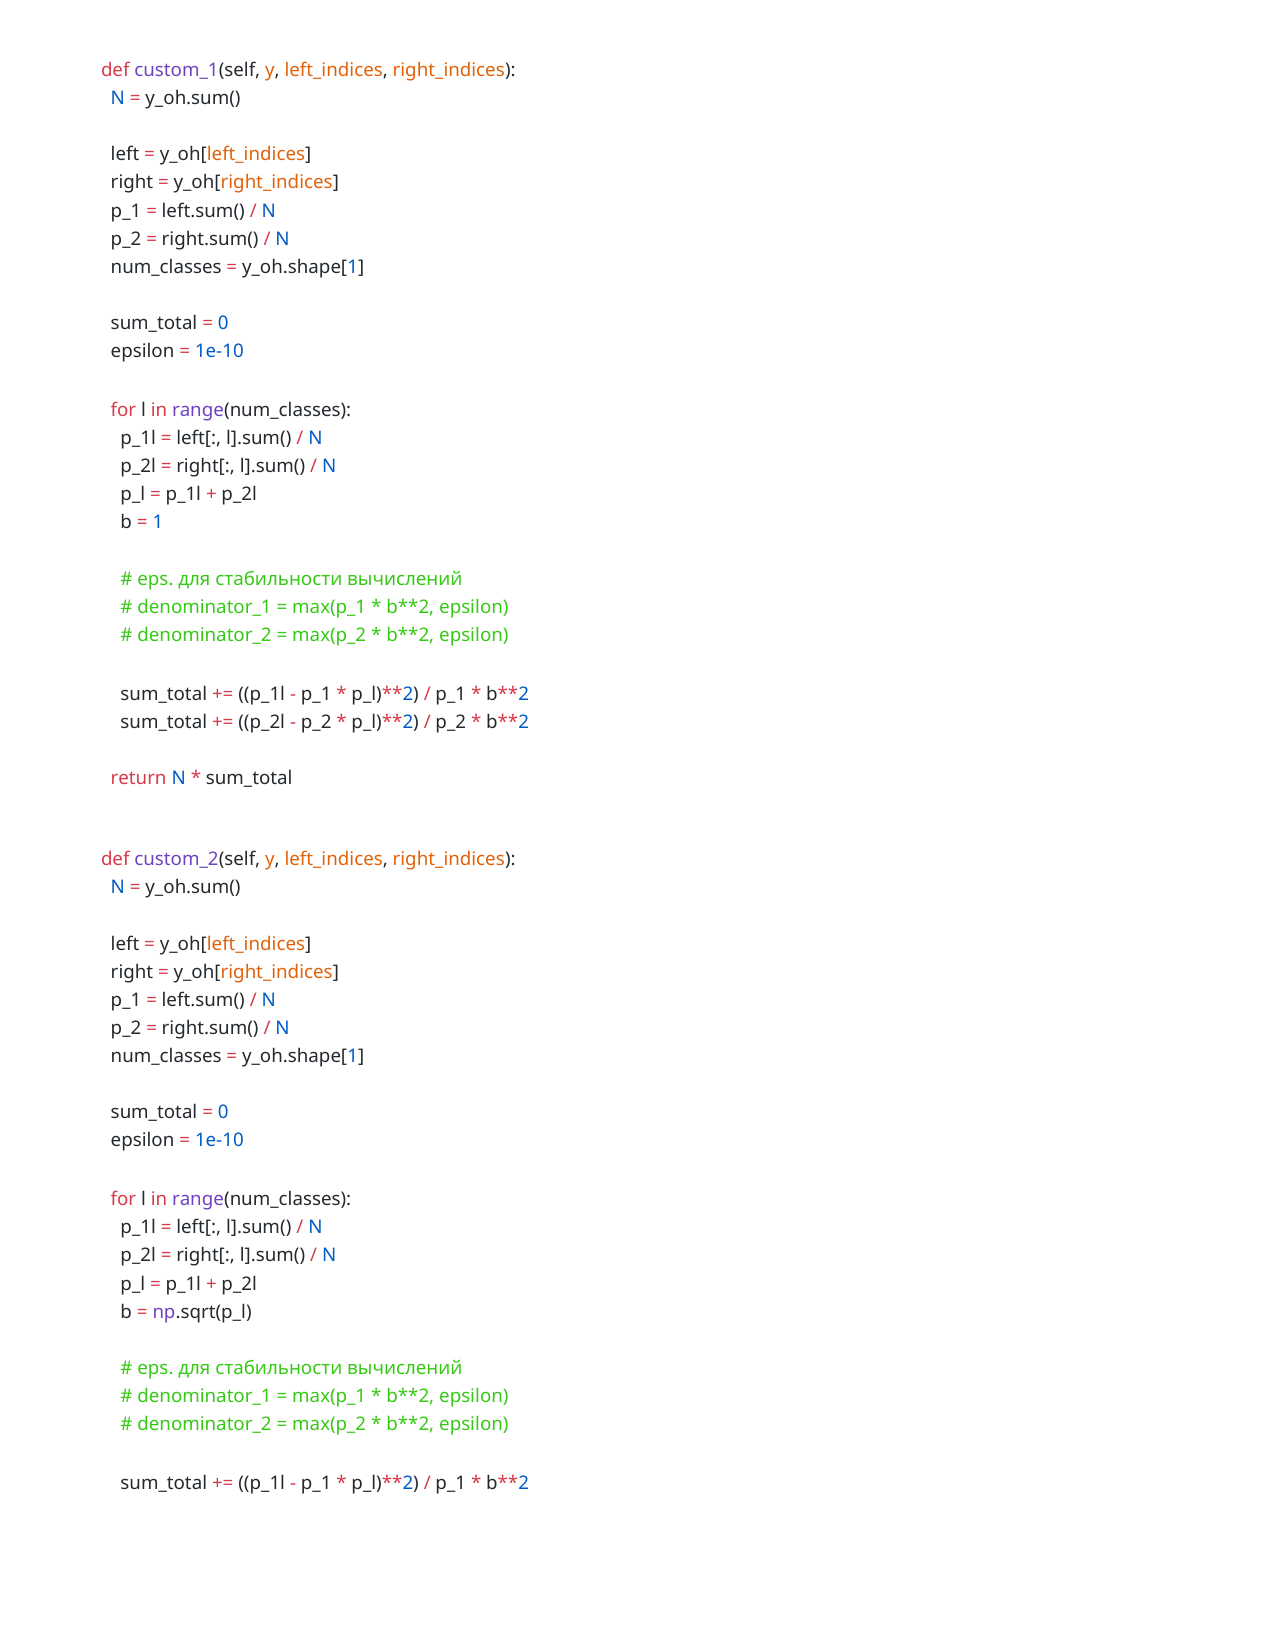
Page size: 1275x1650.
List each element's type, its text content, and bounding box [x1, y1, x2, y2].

text # denominator_2 = max(p_2 * b**2, epsilon) [91, 1408, 1198, 1436]
text p_2 = right.sum() / N [91, 1012, 1198, 1040]
text p_2l = right[:, l].sum() / N [91, 450, 1198, 478]
text N = y_oh.sum() [91, 82, 1198, 110]
text epsilon = 1e-10 [91, 335, 1198, 363]
text def custom_2(self, y, left_indices, right_indices): [91, 843, 1198, 871]
text right = y_oh[right_indices] [91, 166, 1198, 194]
text # denominator_1 = max(p_1 * b**2, epsilon) [91, 591, 1198, 619]
text p_2 = right.sum() / N [91, 222, 1198, 251]
text sum_total = 0 [91, 307, 1198, 335]
text b = 1 [91, 506, 1198, 534]
text p_l = p_1l + p_2l [91, 1267, 1198, 1295]
text sum_total += ((p_1l - p_1 * p_l)**2) / p_1 * b**2 [91, 677, 1198, 705]
text return N * sum_total [91, 762, 1198, 790]
text right = y_oh[right_indices] [91, 955, 1198, 983]
text # eps. для стабильности вычислений [91, 1352, 1198, 1380]
text num_classes = y_oh.shape[1] [91, 251, 1198, 279]
text # eps. для стабильности вычислений [91, 562, 1198, 591]
text def custom_1(self, y, left_indices, right_indices): [91, 54, 1198, 82]
text left = y_oh[left_indices] [91, 138, 1198, 166]
text p_1l = left[:, l].sum() / N [91, 422, 1198, 450]
text p_l = p_1l + p_2l [91, 478, 1198, 506]
text N = y_oh.sum() [91, 871, 1198, 899]
text num_classes = y_oh.shape[1] [91, 1040, 1198, 1068]
text p_1 = left.sum() / N [91, 194, 1198, 222]
text p_1 = left.sum() / N [91, 983, 1198, 1012]
text left = y_oh[left_indices] [91, 927, 1198, 955]
text p_2l = right[:, l].sum() / N [91, 1239, 1198, 1267]
text for l in range(num_classes): [91, 1183, 1198, 1211]
text p_1l = left[:, l].sum() / N [91, 1211, 1198, 1239]
text b = np.sqrt(p_l) [91, 1295, 1198, 1323]
text # denominator_1 = max(p_1 * b**2, epsilon) [91, 1380, 1198, 1408]
text # denominator_2 = max(p_2 * b**2, epsilon) [91, 619, 1198, 647]
text sum_total += ((p_1l - p_1 * p_l)**2) / p_1 * b**2 [91, 1466, 1198, 1494]
text sum_total += ((p_2l - p_2 * p_l)**2) / p_2 * b**2 [91, 705, 1198, 733]
text sum_total = 0 [91, 1096, 1198, 1124]
text for l in range(num_classes): [91, 394, 1198, 422]
text epsilon = 1e-10 [91, 1124, 1198, 1152]
